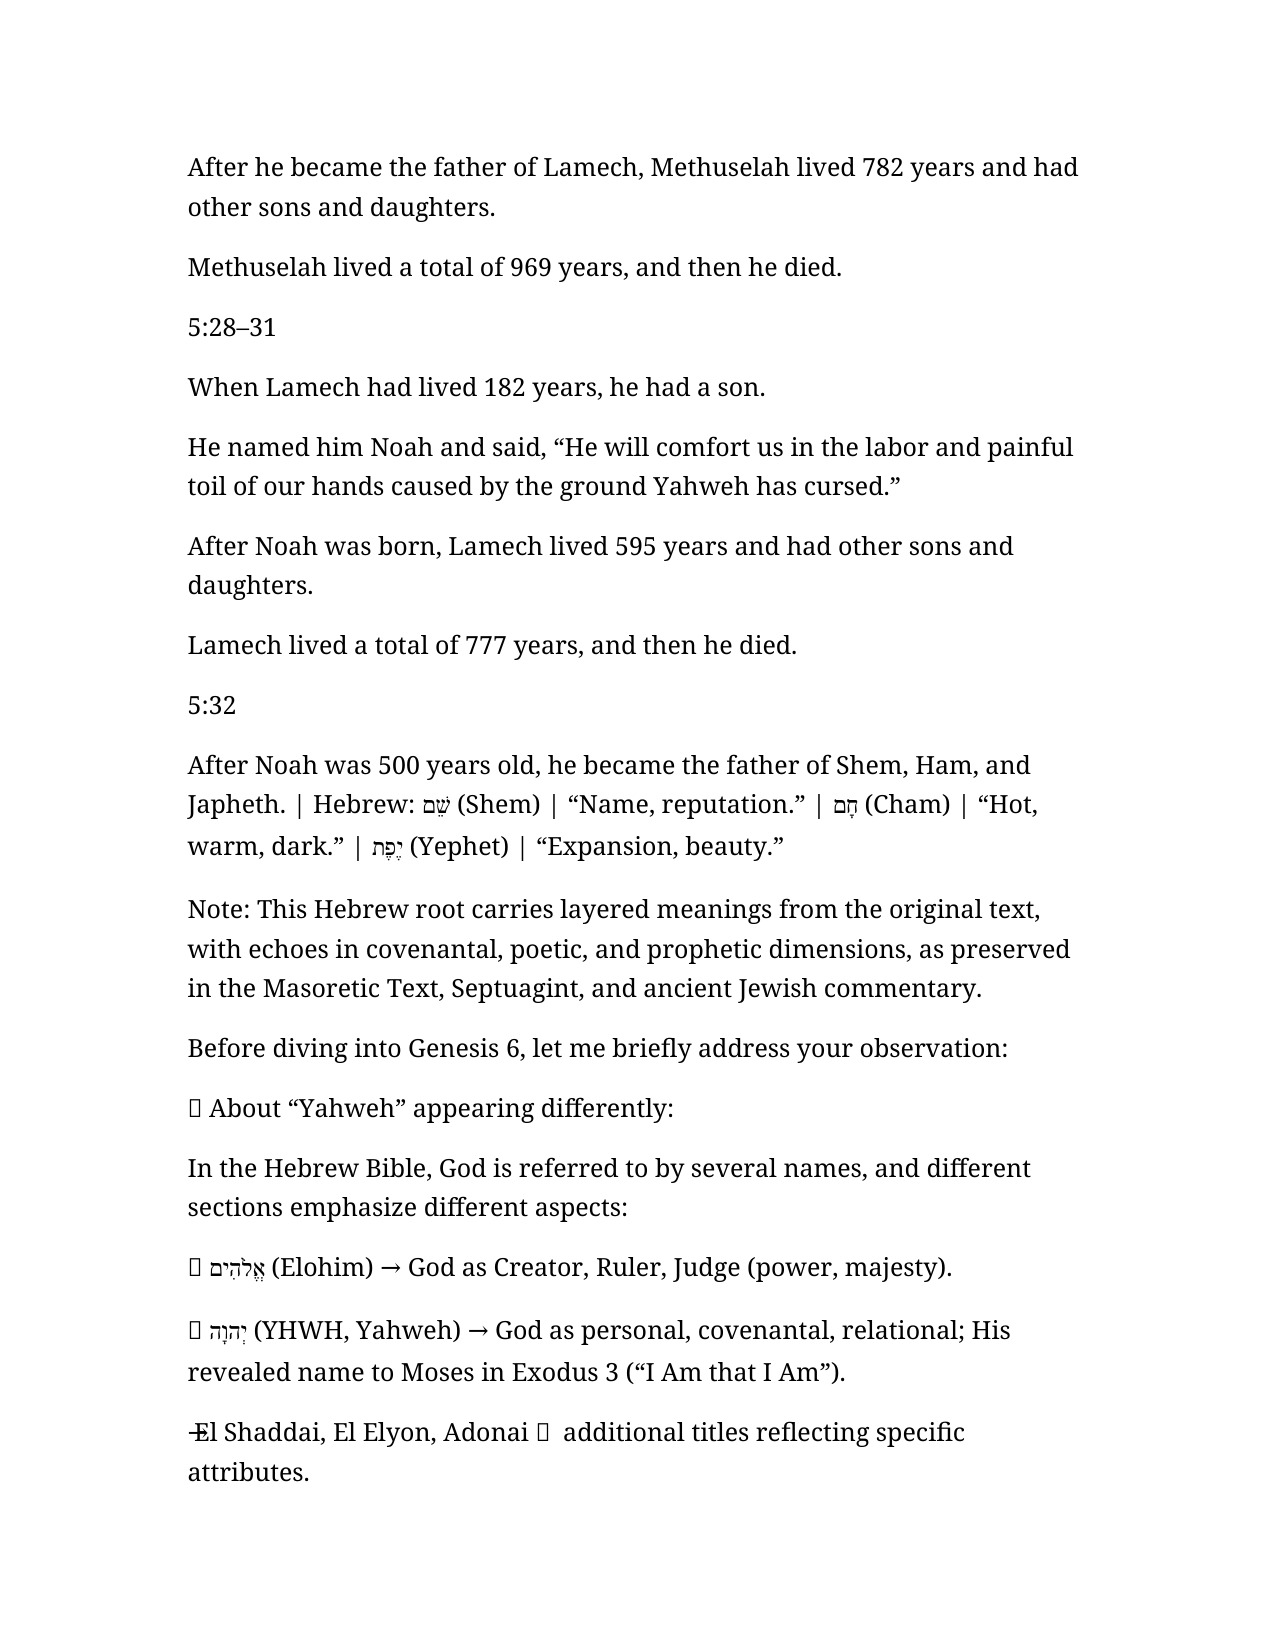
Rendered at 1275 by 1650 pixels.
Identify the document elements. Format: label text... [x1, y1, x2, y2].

text Methuselah lived a total of 969 years, and then he died. [187, 249, 1087, 283]
text Before diving into Genesis 6, let me briefly address your observation: [187, 1030, 1087, 1064]
text ✅ יְהוָה (YHWH, Yahweh) → God as personal, covenantal, relational; His revealed name to Moses in Exodus 3 (“I Am that I Am”). [187, 1313, 1087, 1389]
text 🌿 About “Yahweh” appearing differently: [187, 1090, 1087, 1124]
text After Noah was 500 years old, he became the father of Shem, Ham, and Japheth. | Hebrew: שֵׁם (Shem) | “Name, reputation.” | חָם (Cham) | “Hot, warm, dark.” | יֶפֶת (Yephet) | “Expansion, beauty.” [187, 747, 1087, 866]
text ✅ אֱלֹהִים (Elohim) → God as Creator, Ruler, Judge (power, majesty). [187, 1249, 1087, 1287]
text Lamech lived a total of 777 years, and then he died. [187, 627, 1087, 662]
text After he became the father of Lamech, Methuselah lived 782 years and had other sons and daughters. [187, 150, 1087, 223]
text 5:32 [187, 687, 1087, 722]
text ✅ El Shaddai, El Elyon, Adonai → additional titles reflecting specific attributes. [187, 1415, 1087, 1488]
text Note: This Hebrew root carries layered meanings from the original text, with echoes in covenantal, poetic, and prophetic dimensions, as preserved in the Masoretic Text, Septuagint, and ancient Jewish commentary. [187, 892, 1087, 1004]
text After Noah was born, Lamech lived 595 years and had other sons and daughters. [187, 528, 1087, 602]
text He named him Noah and said, “He will comfort us in the labor and painful toil of our hands caused by the ground Yahweh has cursed.” [187, 429, 1087, 502]
text When Lamech had lived 182 years, he had a son. [187, 369, 1087, 403]
text In the Hebrew Bible, God is referred to by several names, and different sections emphasize different aspects: [187, 1150, 1087, 1224]
text 5:28–31 [187, 309, 1087, 343]
